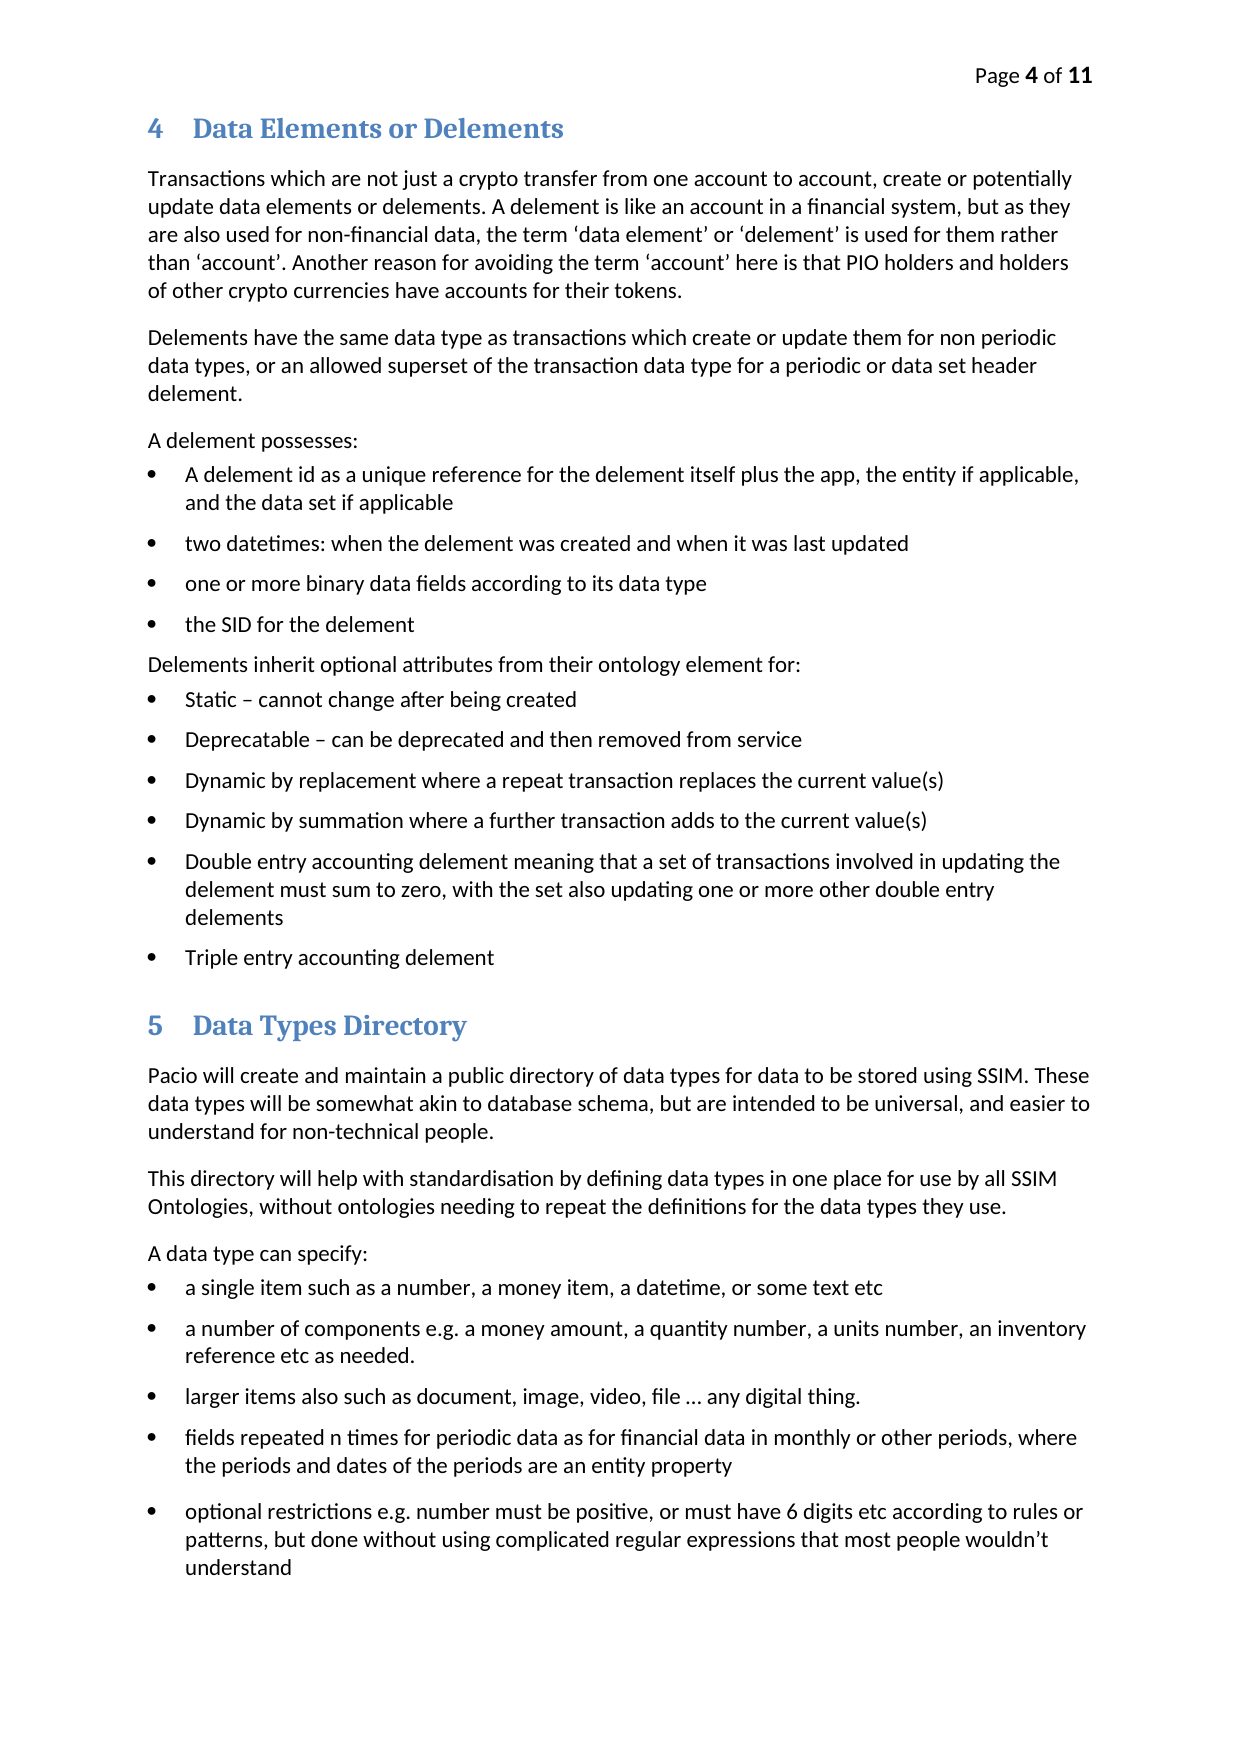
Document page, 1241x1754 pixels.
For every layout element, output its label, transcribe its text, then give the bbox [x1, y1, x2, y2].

list the SID for the delement [148, 610, 1092, 638]
list optional restrictions e.g. number must be positive, or must have 6 digits etc according to rules or patterns, but done without using complicated regular expressions that most people wouldn’t understand [148, 1497, 1092, 1582]
list two datetimes: when the delement was created and when it was last updated [148, 529, 1092, 557]
text Pacio will create and maintain a public directory of data types for data to be stored using SSIM. These data types will be somewhat akin to database schema, but are intended to be universal, and easier to understand for non-technical people. [148, 1061, 1092, 1145]
text Delements inherit optional attributes from their ontology element for: [148, 651, 1092, 678]
subtitle Data Elements or Delements [148, 112, 1092, 146]
list Triple entry accounting delement [148, 943, 1092, 971]
text This directory will help with standardisation by defining data types in one place for use by all SSIM Ontologies, without ontologies needing to repeat the definitions for the data types they use. [148, 1164, 1092, 1220]
list fields repeated n times for periodic data as for financial data in monthly or other periods, where the periods and dates of the periods are an entity property [148, 1423, 1092, 1479]
text Transactions which are not just a crypto transfer from one account to account, create or potentially update data elements or delements. A delement is like an account in a financial system, but as they are also used for non-financial data, the term ‘data element’ or ‘delement’ is used for them rather than ‘account’. Another reason for avoiding the term ‘account’ here is that PIO holders and holders of other crypto currencies have accounts for their tokens. [148, 164, 1092, 304]
list Dynamic by summation where a further transaction adds to the current value(s) [148, 806, 1092, 834]
list Dynamic by replacement where a repeat transaction replaces the current value(s) [148, 766, 1092, 794]
list Deprecatable – can be deprecated and then removed from service [148, 725, 1092, 753]
text Delements have the same data type as transactions which create or update them for non periodic data types, or an allowed superset of the transaction data type for a periodic or data set header delement. [148, 323, 1092, 407]
list Static – cannot change after being created [148, 685, 1092, 713]
list one or more binary data fields according to its data type [148, 569, 1092, 597]
list Double entry accounting delement meaning that a set of transactions involved in updating the delement must sum to zero, with the set also updating one or more other double entry delements [148, 847, 1092, 931]
text A data type can specify: [148, 1239, 1092, 1267]
list a single item such as a number, a money item, a datetime, or some text etc [148, 1273, 1092, 1301]
list a number of components e.g. a money amount, a quantity number, a units number, an inventory reference etc as needed. [148, 1314, 1092, 1370]
list A delement id as a unique reference for the delement itself plus the app, the entity if applicable, and the data set if applicable [148, 460, 1092, 516]
subtitle Data Types Directory [148, 1009, 1092, 1042]
text A delement possesses: [148, 426, 1092, 454]
list larger items also such as document, image, video, file … any digital thing. [148, 1382, 1092, 1410]
